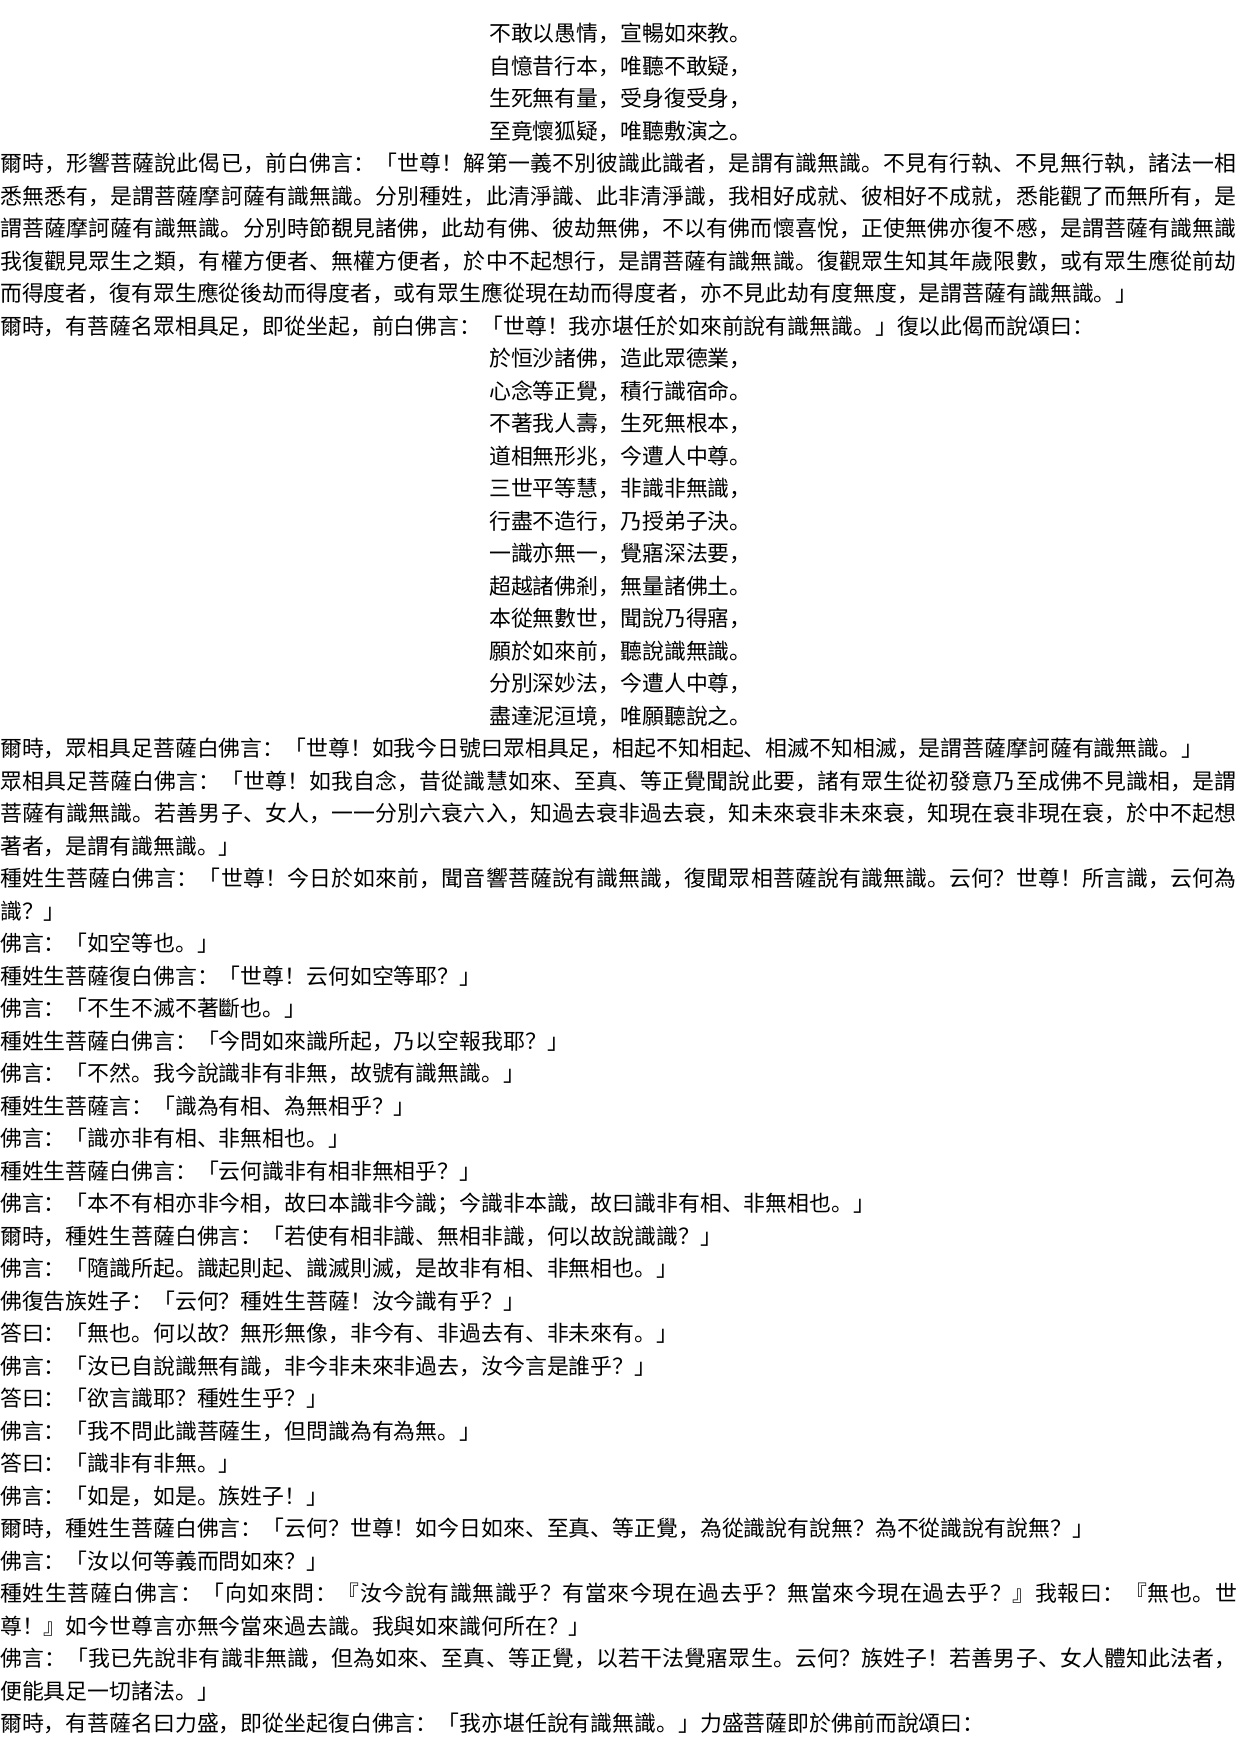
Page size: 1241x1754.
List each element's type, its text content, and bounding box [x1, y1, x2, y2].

text 爾時，形響菩薩說此偈已，前白佛言：「世尊！解第一義不別彼識此識者，是謂有識無識。不見有行執、不見無行執，諸法一相悉無悉有，是謂菩薩摩訶薩有識無識。分別種姓，此清淨識、此非清淨識，我相好成就、彼相好不成就，悉能觀了而無所有，是謂菩薩摩訶薩有識無識。分別時節覩見諸佛，此劫有佛、彼劫無佛，不以有佛而懷喜悅，正使無佛亦復不慼，是謂菩薩有識無識。我復觀見眾生之類，有權方便者、無權方便者，於中不起想行，是謂菩薩有識無識。復觀眾生知其年歲限數，或有眾生應從前劫而得度者，復有眾生應從後劫而得度者，或有眾生應從現在劫而得度者，亦不見此劫有度無度，是謂菩薩有識無識。」 [0, 146, 1240, 308]
text 答曰：「無也。何以故？無形無像，非今有、非過去有、非未來有。」 [0, 1316, 1240, 1348]
text 盡達泥洹境，唯願聽說之。 [0, 698, 1240, 731]
text 爾時，種姓生菩薩白佛言：「云何？世尊！如今日如來、至真、等正覺，為從識說有說無？為不從識說有說無？」 [0, 1511, 1240, 1543]
text 佛言：「識亦非有相、非無相也。」 [0, 1121, 1240, 1153]
text 佛復告族姓子：「云何？種姓生菩薩！汝今識有乎？」 [0, 1283, 1240, 1316]
text 佛言：「我已先說非有識非無識，但為如來、至真、等正覺，以若干法覺寤眾生。云何？族姓子！若善男子、女人體知此法者，便能具足一切諸法。」 [0, 1641, 1240, 1706]
text 佛言：「不然。我今說識非有非無，故號有識無識。」 [0, 1056, 1240, 1088]
text 道相無形兆，今遭人中尊。 [0, 438, 1240, 471]
text 答曰：「識非有非無。」 [0, 1446, 1240, 1478]
text 佛言：「本不有相亦非今相，故曰本識非今識；今識非本識，故曰識非有相、非無相也。」 [0, 1186, 1240, 1218]
text 種姓生菩薩復白佛言：「世尊！云何如空等耶？」 [0, 958, 1240, 991]
text 佛言：「汝以何等義而問如來？」 [0, 1543, 1240, 1576]
text 佛言：「汝已自說識無有識，非今非未來非過去，汝今言是誰乎？」 [0, 1348, 1240, 1381]
text 至竟懷狐疑，唯聽敷演之。 [0, 113, 1240, 146]
text 佛言：「如是，如是。族姓子！」 [0, 1478, 1240, 1511]
text 不敢以愚情，宣暢如來教。 [0, 16, 1240, 48]
text 自憶昔行本，唯聽不敢疑， [0, 48, 1240, 81]
text 三世平等慧，非識非無識， [0, 471, 1240, 503]
text 佛言：「不生不滅不著斷也。」 [0, 991, 1240, 1023]
text 爾時，種姓生菩薩白佛言：「若使有相非識、無相非識，何以故說識識？」 [0, 1218, 1240, 1251]
text 眾相具足菩薩白佛言：「世尊！如我自念，昔從識慧如來、至真、等正覺聞說此要，諸有眾生從初發意乃至成佛不見識相，是謂菩薩有識無識。若善男子、女人，一一分別六衰六入，知過去衰非過去衰，知未來衰非未來衰，知現在衰非現在衰，於中不起想著者，是謂有識無識。」 [0, 763, 1240, 861]
text 爾時，有菩薩名眾相具足，即從坐起，前白佛言：「世尊！我亦堪任於如來前說有識無識。」復以此偈而說頌曰： [0, 308, 1240, 341]
text 種姓生菩薩言：「識為有相、為無相乎？」 [0, 1088, 1240, 1121]
text 不著我人壽，生死無根本， [0, 406, 1240, 438]
text 佛言：「隨識所起。識起則起、識滅則滅，是故非有相、非無相也。」 [0, 1251, 1240, 1283]
text 行盡不造行，乃授弟子決。 [0, 503, 1240, 536]
text 種姓生菩薩白佛言：「云何識非有相非無相乎？」 [0, 1153, 1240, 1186]
text 超越諸佛剎，無量諸佛土。 [0, 568, 1240, 601]
text 於恒沙諸佛，造此眾德業， [0, 341, 1240, 373]
text 一識亦無一，覺寤深法要， [0, 536, 1240, 568]
text 種姓生菩薩白佛言：「今問如來識所起，乃以空報我耶？」 [0, 1023, 1240, 1056]
text 爾時，有菩薩名曰力盛，即從坐起復白佛言：「我亦堪任說有識無識。」力盛菩薩即於佛前而說頌曰： [0, 1706, 1240, 1738]
text 分別深妙法，今遭人中尊， [0, 666, 1240, 698]
text 佛言：「如空等也。」 [0, 926, 1240, 958]
text 爾時，眾相具足菩薩白佛言：「世尊！如我今日號曰眾相具足，相起不知相起、相滅不知相滅，是謂菩薩摩訶薩有識無識。」 [0, 731, 1240, 763]
text 種姓生菩薩白佛言：「世尊！今日於如來前，聞音響菩薩說有識無識，復聞眾相菩薩說有識無識。云何？世尊！所言識，云何為識？」 [0, 861, 1240, 926]
text 生死無有量，受身復受身， [0, 81, 1240, 113]
text 種姓生菩薩白佛言：「向如來問：『汝今說有識無識乎？有當來今現在過去乎？無當來今現在過去乎？』我報曰：『無也。世尊！』如今世尊言亦無今當來過去識。我與如來識何所在？」 [0, 1576, 1240, 1641]
text 答曰：「欲言識耶？種姓生乎？」 [0, 1381, 1240, 1413]
text 佛言：「我不問此識菩薩生，但問識為有為無。」 [0, 1413, 1240, 1446]
text 心念等正覺，積行識宿命。 [0, 373, 1240, 406]
text 本從無數世，聞說乃得寤， [0, 601, 1240, 633]
text 願於如來前，聽說識無識。 [0, 633, 1240, 666]
